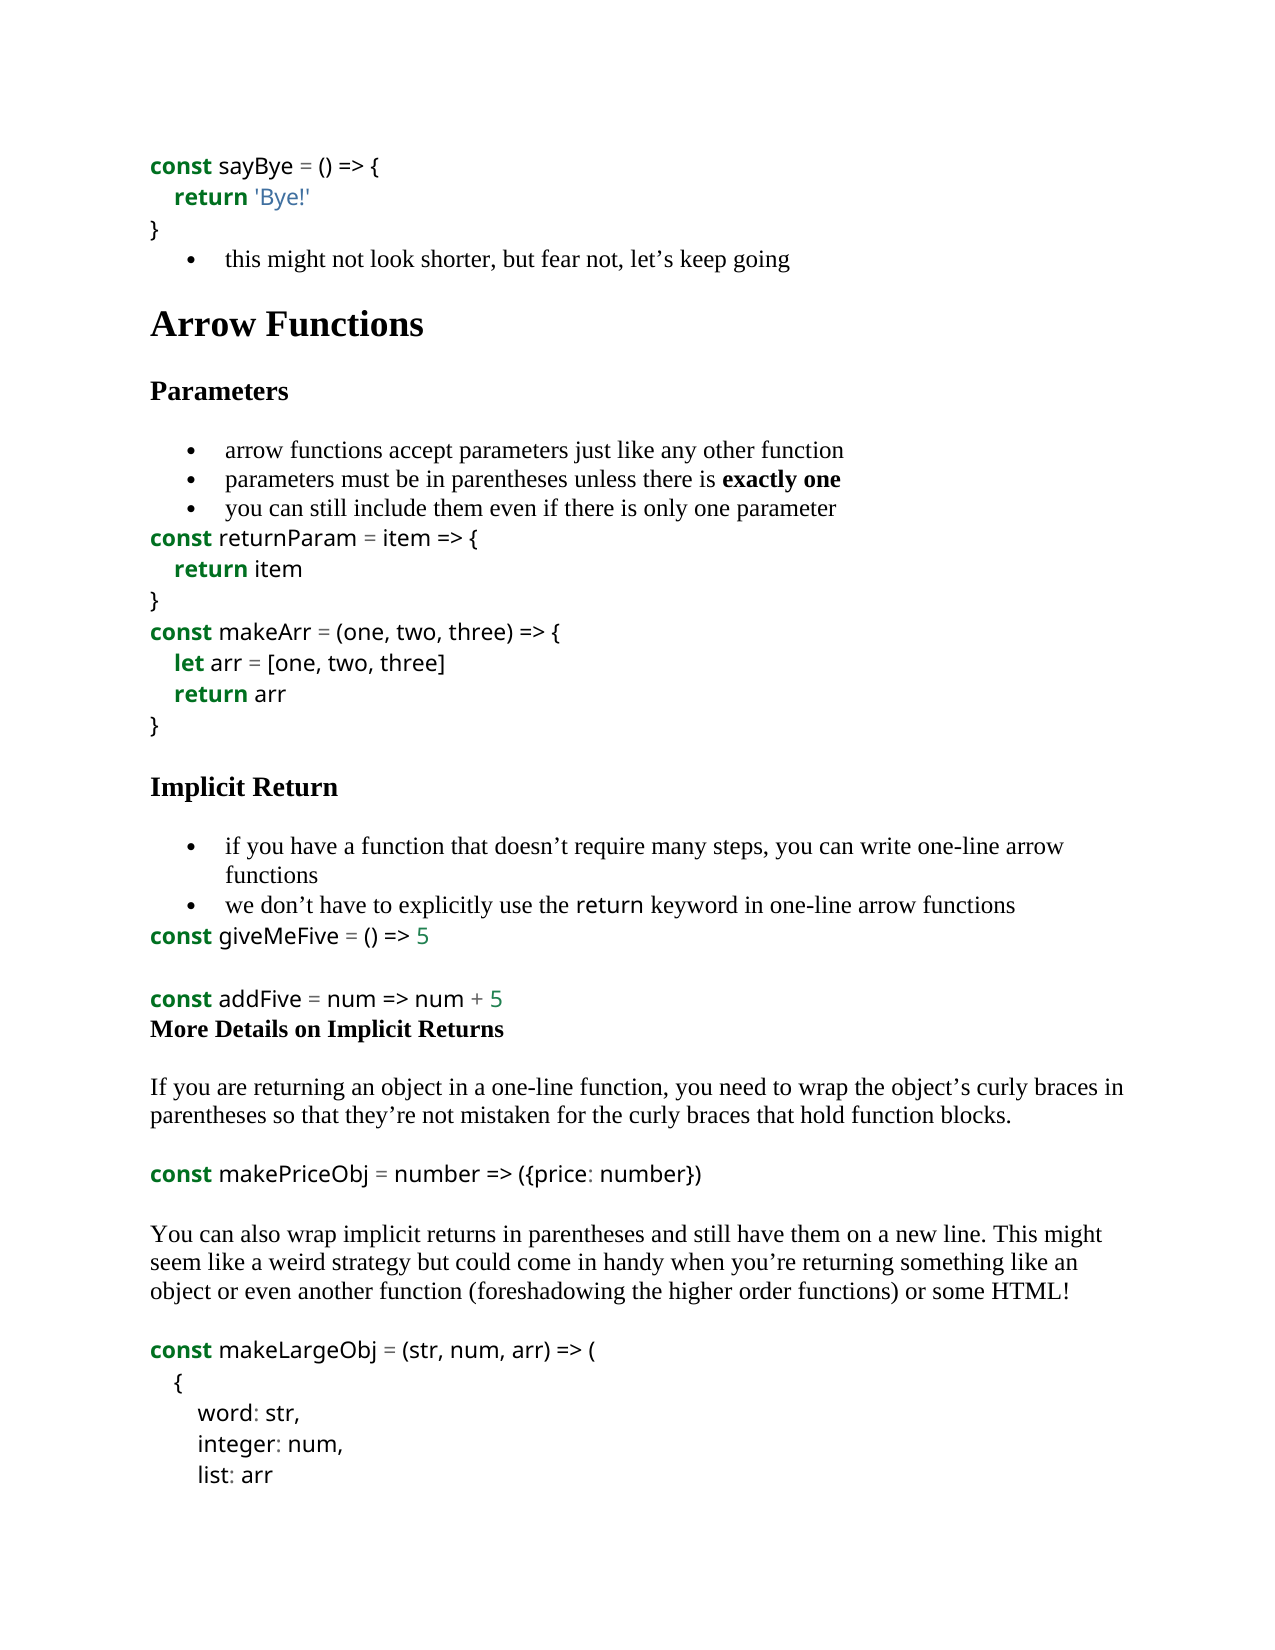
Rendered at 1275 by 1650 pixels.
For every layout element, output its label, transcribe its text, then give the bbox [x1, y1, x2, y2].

text const addFive = num => num + 5 [150, 982, 1125, 1014]
list we don’t have to explicitly use the return keyword in one-line arrow functions [644, 889, 1125, 920]
text word: str, [150, 1397, 1125, 1428]
list this might not look shorter, but fear not, let’s keep going [187, 244, 1125, 272]
list you can still include them even if there is only one parameter [187, 493, 1125, 522]
text const returnParam = item => { [150, 522, 1125, 553]
list arrow functions accept parameters just like any other function [187, 436, 1125, 464]
text return 'Bye!' [150, 181, 1125, 212]
list we don’t have to explicitly use the return keyword in one-line arrow functions [187, 889, 576, 920]
text return arr [150, 678, 1125, 709]
text More Details on Implicit Returns [150, 1014, 1125, 1042]
text You can also wrap implicit returns in parentheses and still have them on a new line. This might seem like a weird strategy but could come in handy when you’re returning something like an object or even another function (foreshadowing the higher order functions) or some HTML! [150, 1219, 1125, 1305]
text return item [150, 553, 1125, 584]
text let arr = [one, two, three] [150, 647, 1125, 678]
list parameters must be in parentheses unless there is exactly one [187, 464, 1125, 493]
text Arrow Functions [150, 302, 1125, 345]
text } [150, 584, 1125, 616]
text If you are returning an object in a one-line function, you need to wrap the object’s curly braces in parentheses so that they’re not mistaken for the curly braces that hold function blocks. [150, 1072, 1125, 1129]
text const makePriceObj = number => ({price: number}) [150, 1158, 1125, 1189]
text list: arr [150, 1459, 1125, 1490]
list if you have a function that doesn’t require many steps, you can write one-line arrow functions [187, 831, 1125, 889]
text const makeLargeObj = (str, num, arr) => ( [150, 1334, 1125, 1365]
text Implicit Return [150, 770, 1125, 802]
text } [150, 212, 1125, 244]
text { [150, 1365, 1125, 1397]
text const sayBye = () => { [150, 150, 1125, 181]
text Parameters [150, 374, 1125, 406]
text const makeArr = (one, two, three) => { [150, 616, 1125, 647]
text } [150, 709, 1125, 741]
text integer: num, [150, 1428, 1125, 1459]
text const giveMeFive = () => 5 [150, 920, 1125, 951]
